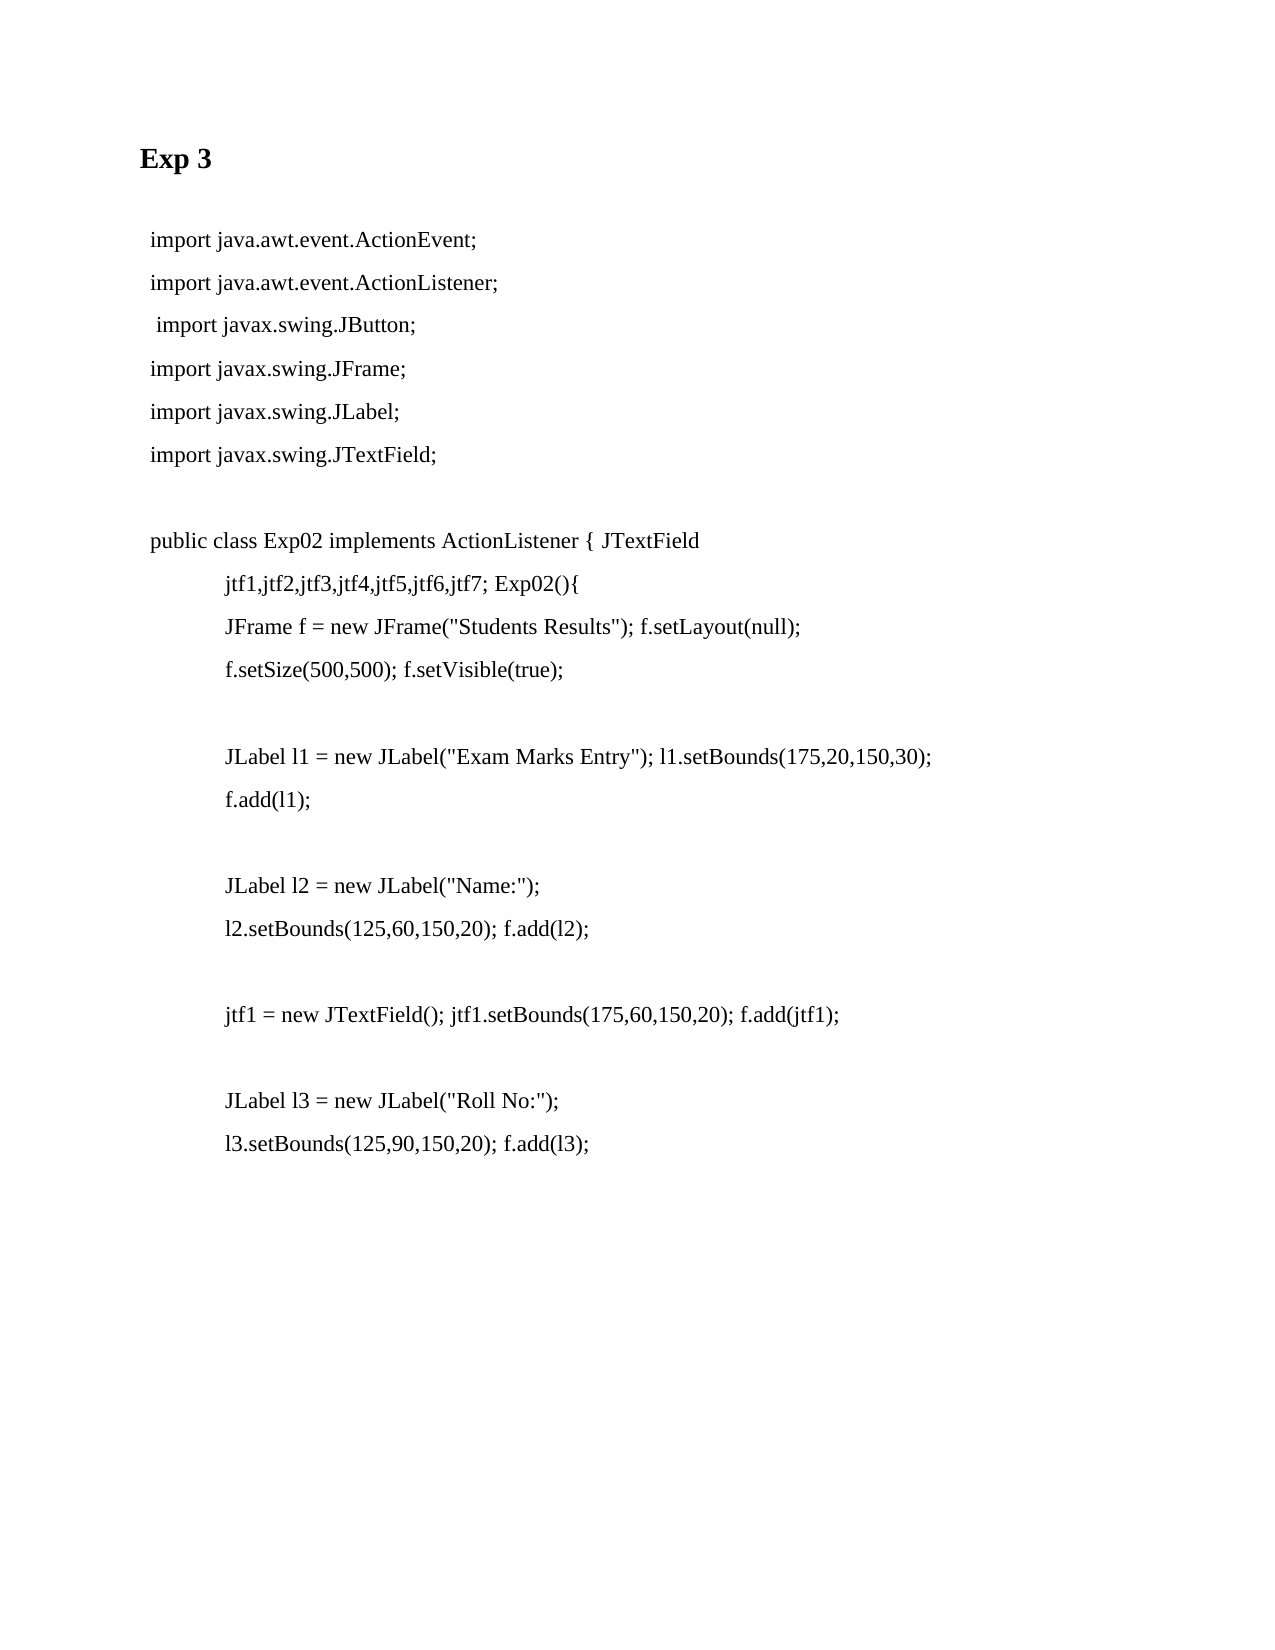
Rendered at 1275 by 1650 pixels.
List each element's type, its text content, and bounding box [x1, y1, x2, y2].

text import javax.swing.JLabel; [150, 398, 563, 424]
text JLabel l1 = new JLabel("Exam Marks Entry"); l1.setBounds(175,20,150,30); [225, 743, 1096, 769]
text import javax.swing.JButton; [150, 311, 661, 338]
text JLabel l2 = new JLabel("Name:"); l2.setBounds(125,60,150,20); f.add(l2); [225, 872, 742, 941]
text public class Exp02 implements ActionListener { JTextField jtf1,jtf2,jtf3,jtf4,jtf5,jtf6,jtf7; Exp02(){ [150, 527, 860, 597]
text f.setSize(500,500); f.setVisible(true); [225, 657, 661, 683]
text JFrame f = new JFrame("Students Results"); f.setLayout(null); [225, 613, 1096, 639]
text import javax.swing.JFrame; [150, 355, 563, 381]
text jtf1 = new JTextField(); jtf1.setBounds(175,60,150,20); f.add(jtf1); [225, 1001, 860, 1028]
text import javax.swing.JTextField; [150, 441, 563, 467]
text JLabel l3 = new JLabel("Roll No:"); l3.setBounds(125,90,150,20); f.add(l3); [225, 1087, 782, 1157]
text Exp 3 [139, 142, 1096, 175]
text import java.awt.event.ActionListener; [150, 268, 661, 295]
text import java.awt.event.ActionEvent; [150, 226, 661, 252]
text f.add(l1); [225, 786, 1096, 812]
